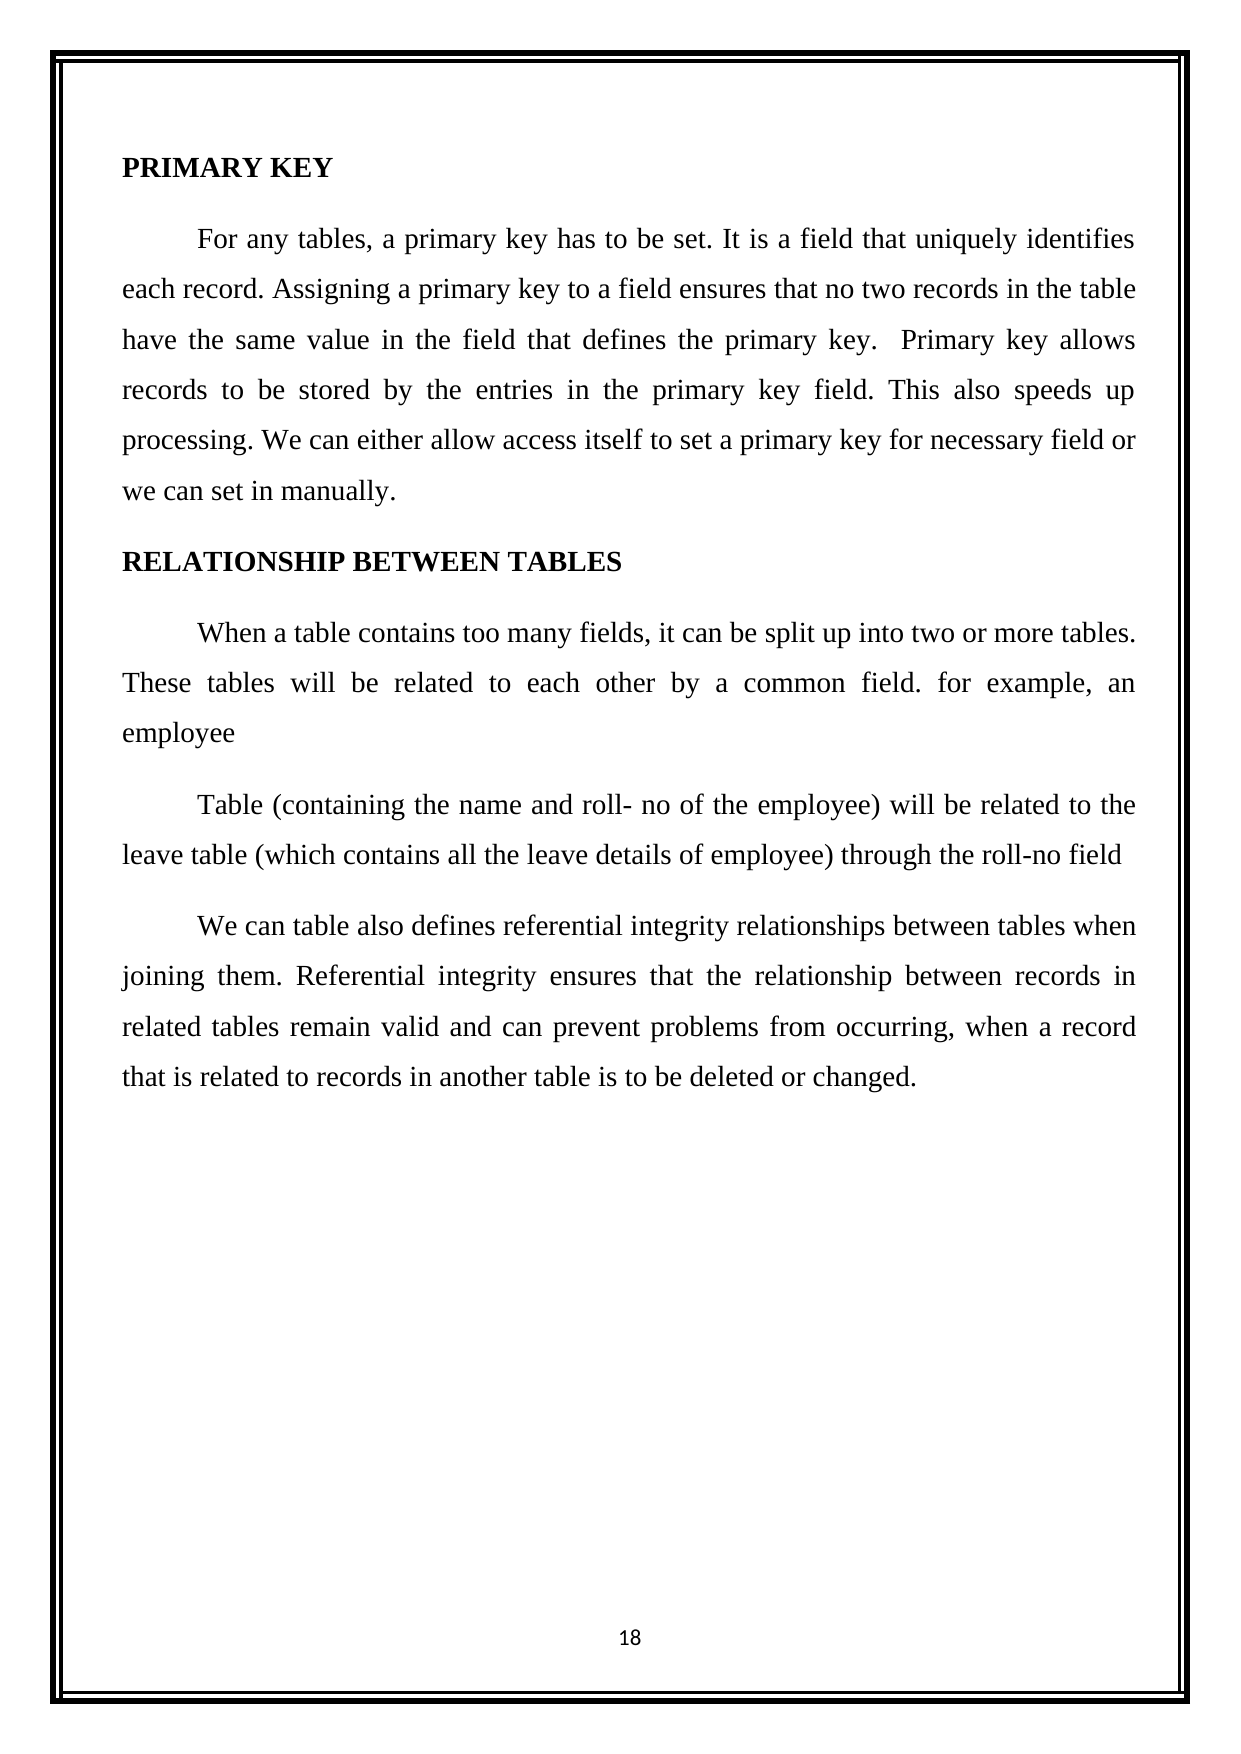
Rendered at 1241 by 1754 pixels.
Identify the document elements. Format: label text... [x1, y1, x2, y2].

text We can table also defines referential integrity relationships between tables when joining them. Referential integrity ensures that the relationship between records in related tables remain valid and can prevent problems from occurring, when a record that is related to records in another table is to be deleted or changed. [122, 908, 1137, 1093]
text PRIMARY KEY [122, 150, 1137, 183]
text When a table contains too many fields, it can be split up into two or more tables. These tables will be related to each other by a common field. for example, an employee [122, 615, 1137, 749]
text RELATIONSHIP BETWEEN TABLES [122, 544, 1137, 577]
text Table (containing the name and roll- no of the employee) will be related to the leave table (which contains all the leave details of employee) through the roll-no field [122, 787, 1137, 871]
text For any tables, a primary key has to be set. It is a field that uniquely identifies each record. Assigning a primary key to a field ensures that no two records in the table have the same value in the field that defines the primary key. Primary key allows records to be stored by the entries in the primary key field. This also speeds up processing. We can either allow access itself to set a primary key for necessary field or we can set in manually. [122, 221, 1137, 506]
